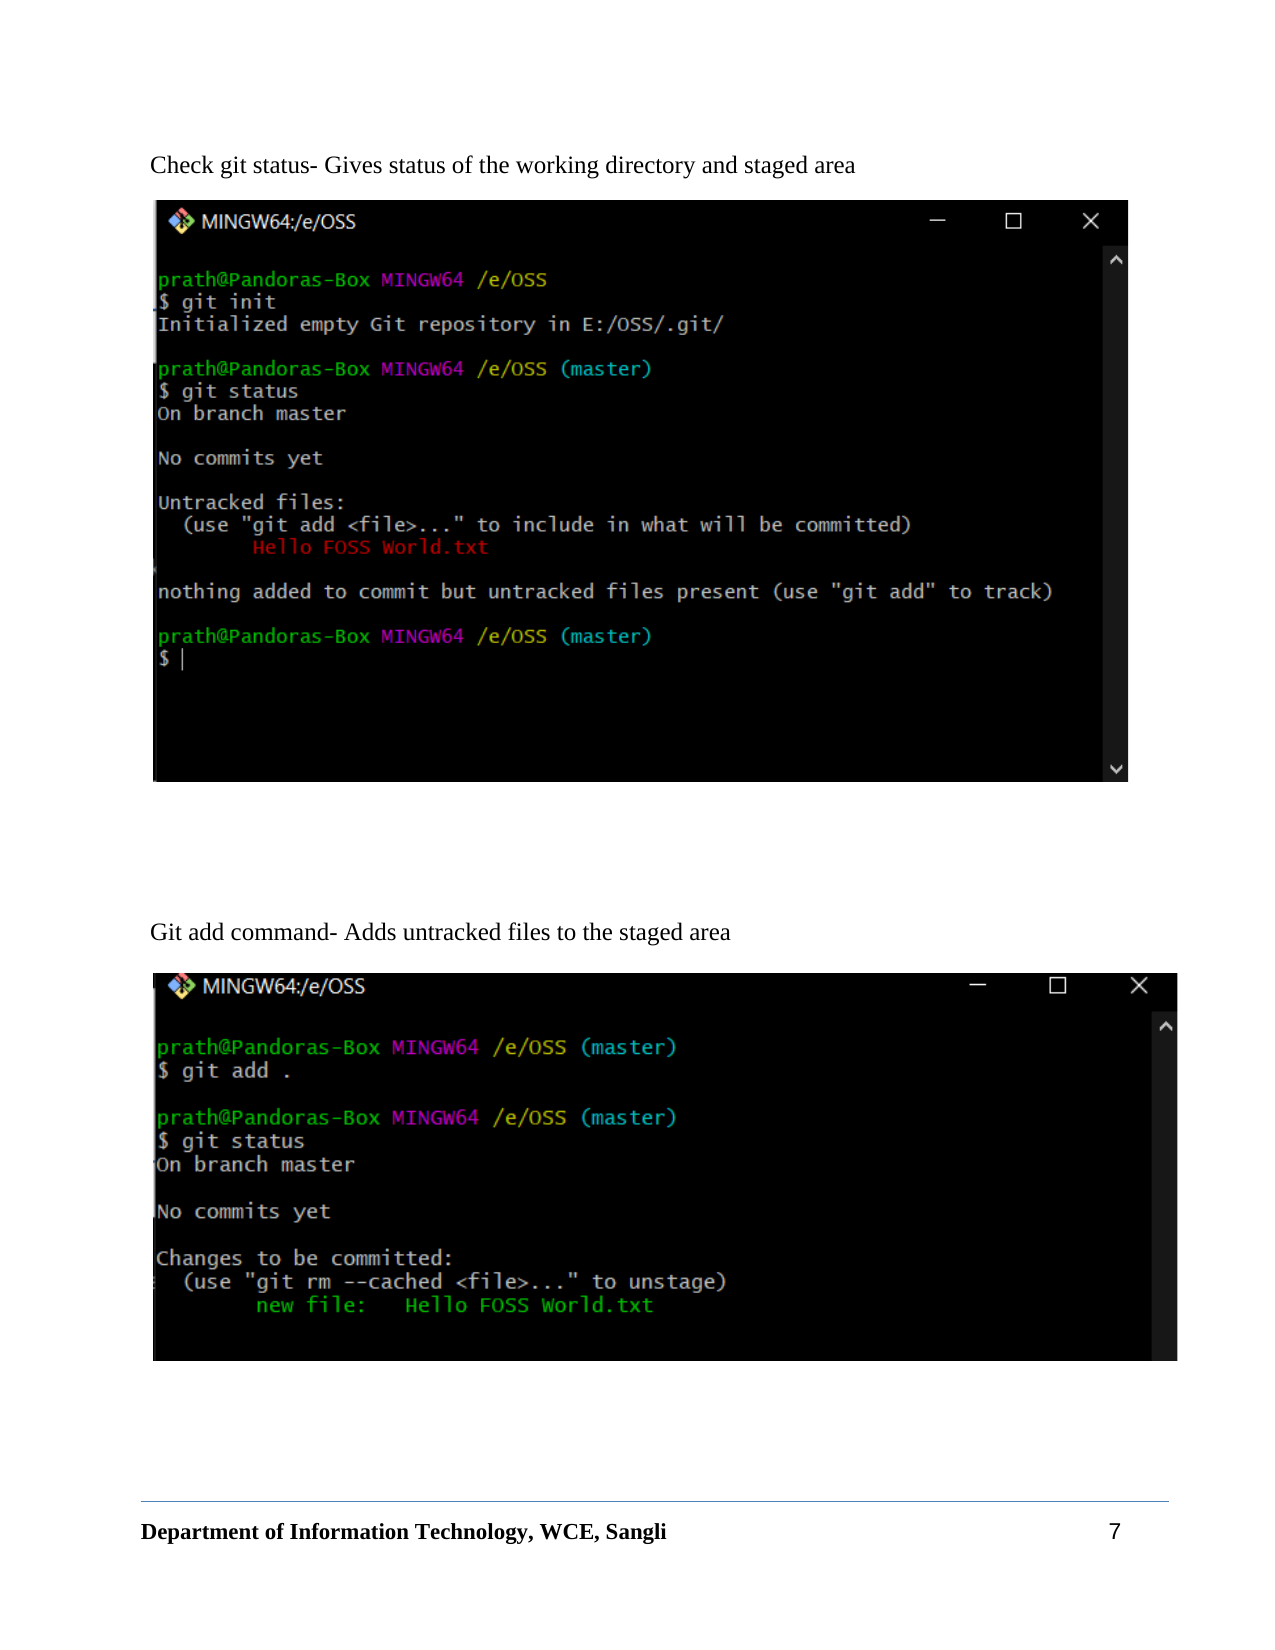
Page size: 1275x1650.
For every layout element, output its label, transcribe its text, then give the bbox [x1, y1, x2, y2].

text Git add command- Adds untracked files to the staged area [150, 917, 1125, 946]
text Check git status- Gives status of the working directory and staged area [150, 150, 1125, 179]
picture [153, 973, 1178, 1361]
picture [153, 200, 1129, 782]
